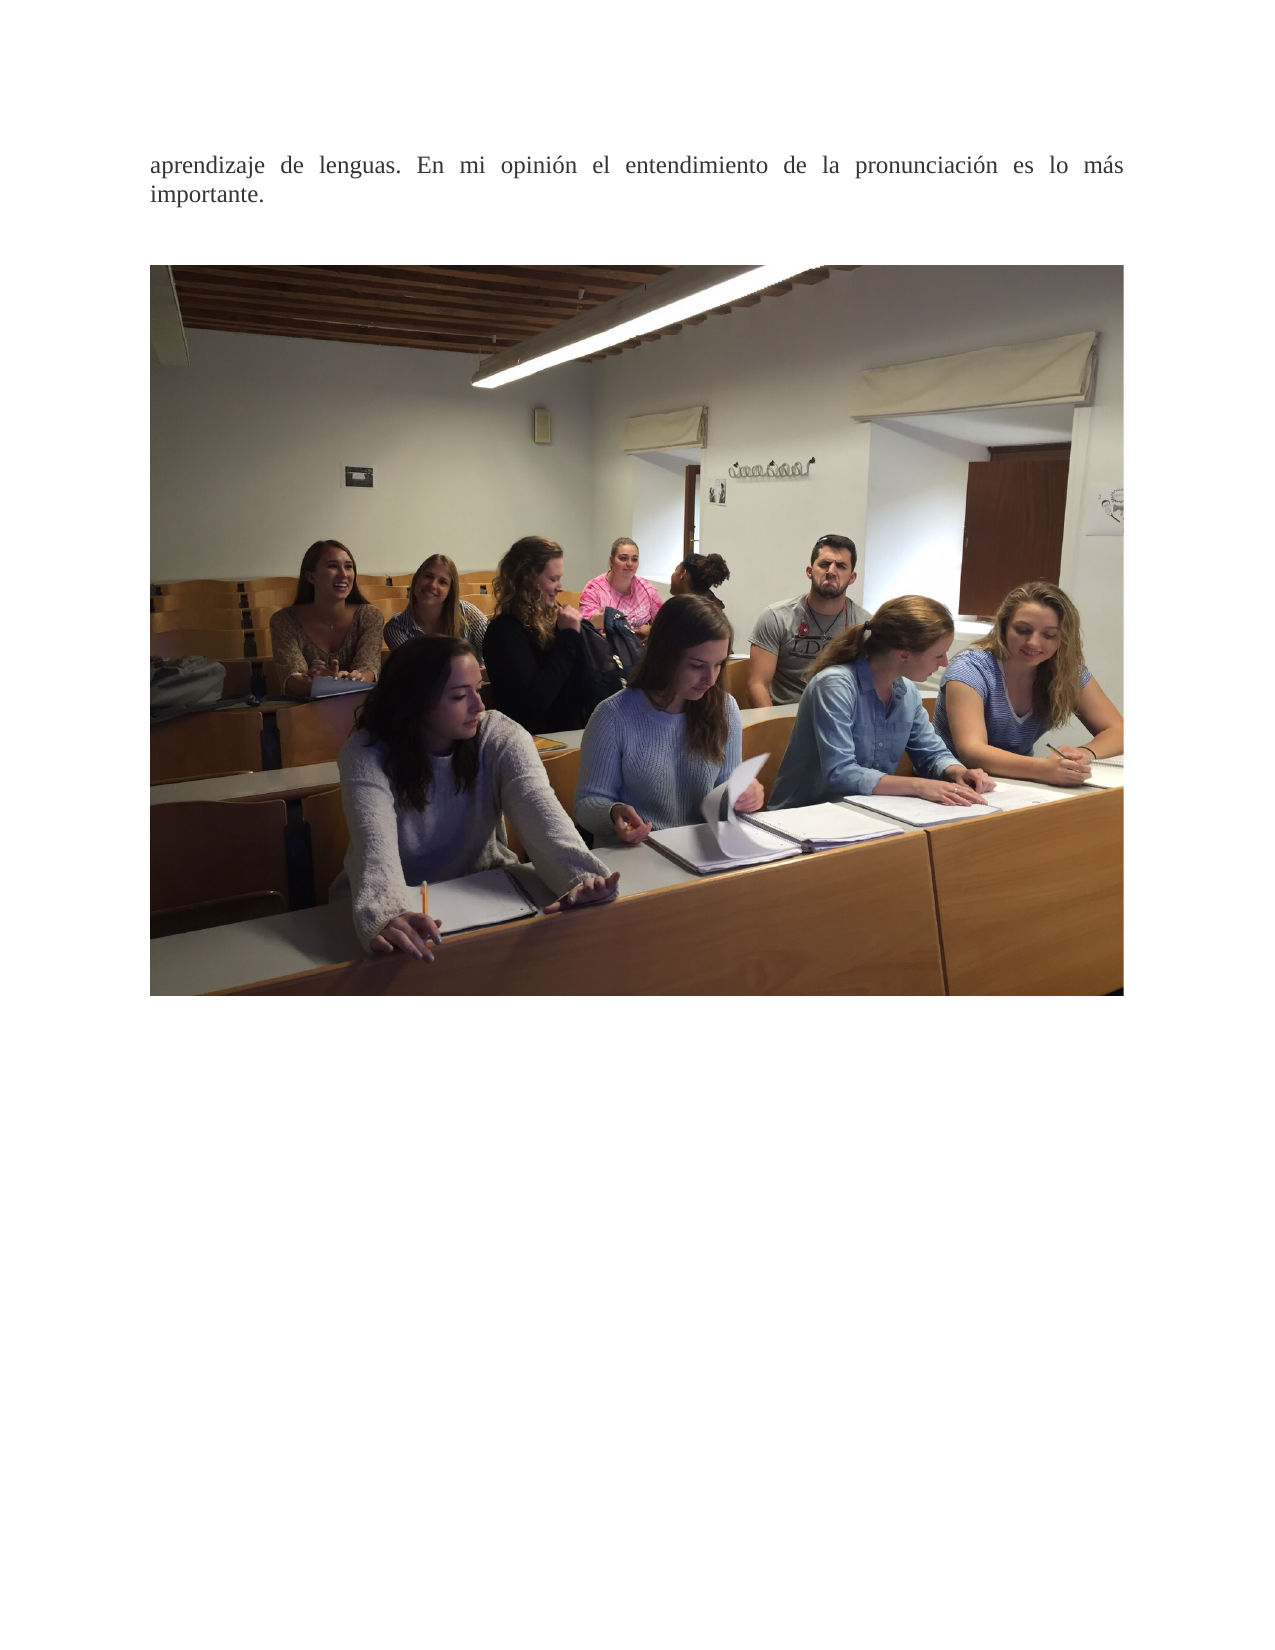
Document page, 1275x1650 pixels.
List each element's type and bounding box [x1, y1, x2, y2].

text [150, 150, 1125, 207]
picture [150, 265, 1124, 996]
